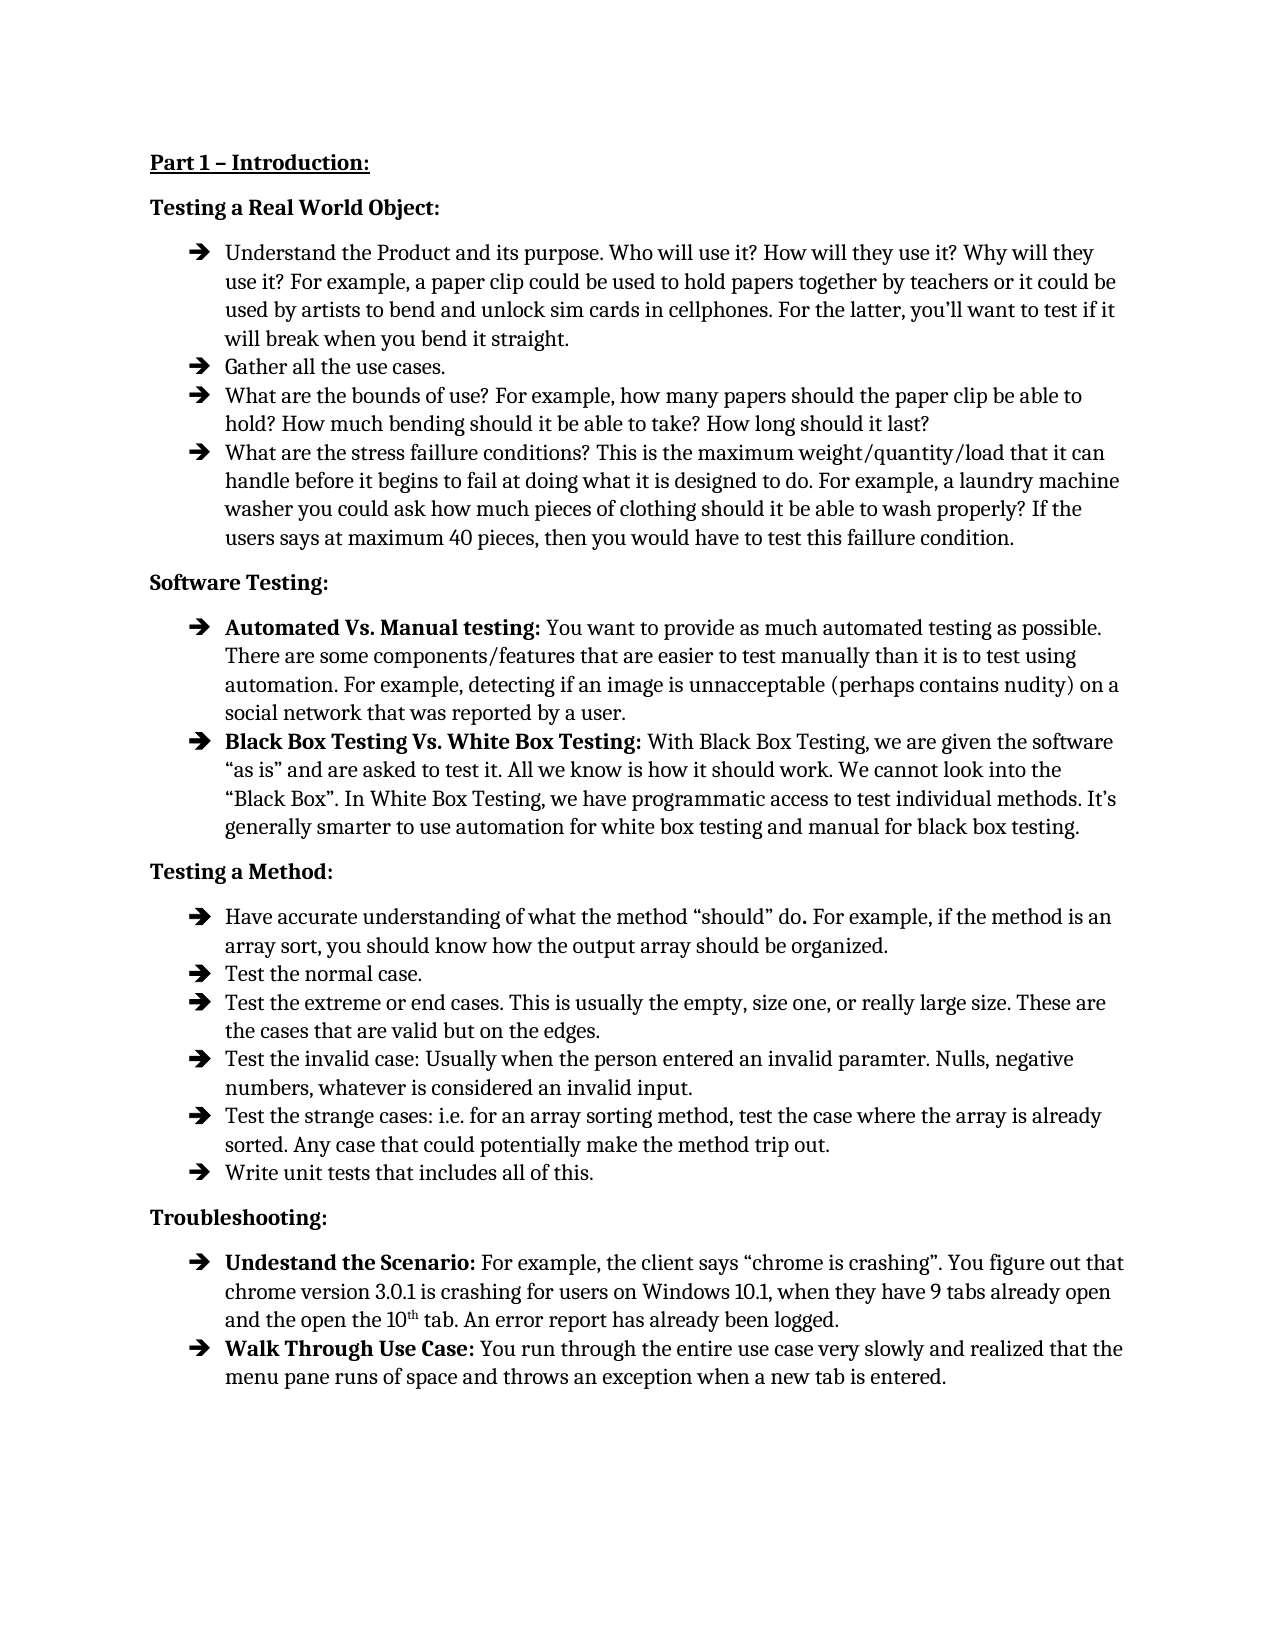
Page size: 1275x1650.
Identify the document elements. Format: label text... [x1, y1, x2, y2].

list Test the invalid case: Usually when the person entered an invalid paramter. Nulls, negative numbers, whatever is considered an invalid input. [187, 1046, 1125, 1101]
list What are the bounds of use? For example, how many papers should the paper clip be able to hold? How much bending should it be able to take? How long should it last? [187, 382, 1125, 437]
list Write unit tests that includes all of this. [187, 1160, 1125, 1186]
text Troubleshooting: [150, 1205, 1125, 1231]
list Automated Vs. Manual testing: You want to provide as much automated testing as possible. There are some components/features that are easier to test manually than it is to test using automation. For example, detecting if an image is unnacceptable (perhaps contains nudity) on a social network that was reported by a user. [187, 615, 1125, 726]
text Testing a Real World Object: [150, 195, 1125, 221]
list Black Box Testing Vs. White Box Testing: With Black Box Testing, we are given the software “as is” and are asked to test it. All we know is how it should work. We cannot look into the “Black Box”. In White Box Testing, we have programmatic access to test individual methods. It’s generally smarter to use automation for white box testing and manual for black box testing. [187, 728, 1125, 840]
text Testing a Method: [150, 859, 1125, 885]
list Have accurate understanding of what the method “should” do. For example, if the method is an array sort, you should know how the output array should be organized. [187, 904, 1125, 959]
list Gather all the use cases. [187, 354, 1125, 380]
list Undestand the Scenario: For example, the client says “chrome is crashing”. You figure out that chrome version 3.0.1 is crashing for users on Windows 10.1, when they have 9 tabs already open and the open the 10th tab. An error report has already been logged. [187, 1250, 1125, 1333]
text Part 1 – Introduction: [150, 150, 1125, 176]
list Test the strange cases: i.e. for an array sorting method, test the case where the array is already sorted. Any case that could potentially make the method trip out. [187, 1103, 1125, 1158]
list What are the stress faillure conditions? This is the maximum weight/quantity/load that it can handle before it begins to fail at doing what it is designed to do. For example, a laundry machine washer you could ask how much pieces of clothing should it be able to wash properly? If the users says at maximum 40 pieces, then you would have to test this faillure condition. [187, 439, 1125, 551]
list Walk Through Use Case: You run through the entire use case very slowly and realized that the menu pane runs of space and throws an exception when a new tab is entered. [187, 1336, 1125, 1390]
text Software Testing: [150, 570, 1125, 596]
list Understand the Product and its purpose. Who will use it? How will they use it? Why will they use it? For example, a paper clip could be used to hold papers together by teachers or it could be used by artists to bend and unlock sim cards in cellphones. For the latter, you’ll want to test if it will break when you bend it straight. [187, 240, 1125, 352]
list Test the extreme or end cases. This is usually the empty, size one, or really large size. These are the cases that are valid but on the edges. [187, 989, 1125, 1044]
list Test the normal case. [187, 961, 1125, 987]
